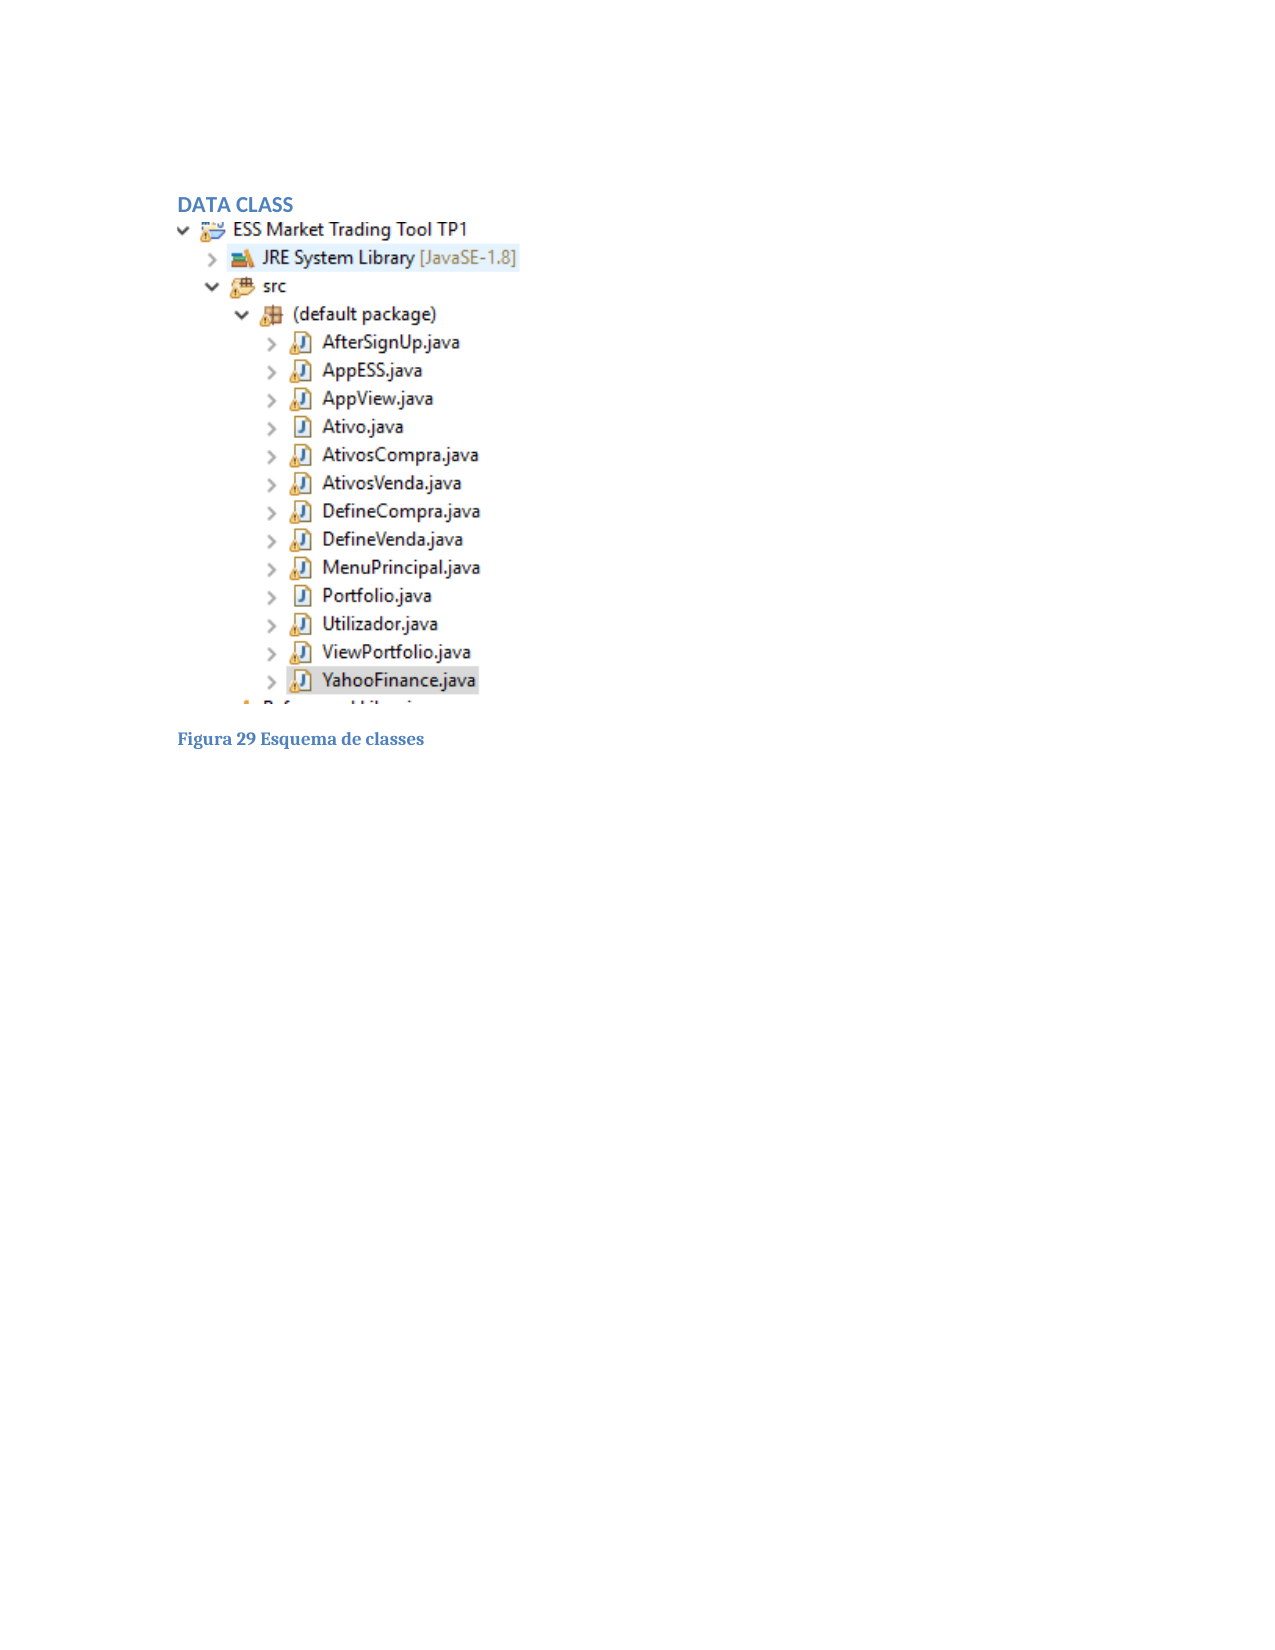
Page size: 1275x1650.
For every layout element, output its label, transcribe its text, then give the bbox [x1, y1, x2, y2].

text Figura 29 Esquema de classes [177, 728, 1098, 750]
picture [177, 222, 545, 704]
subtitle DATA CLASS [177, 190, 1098, 218]
